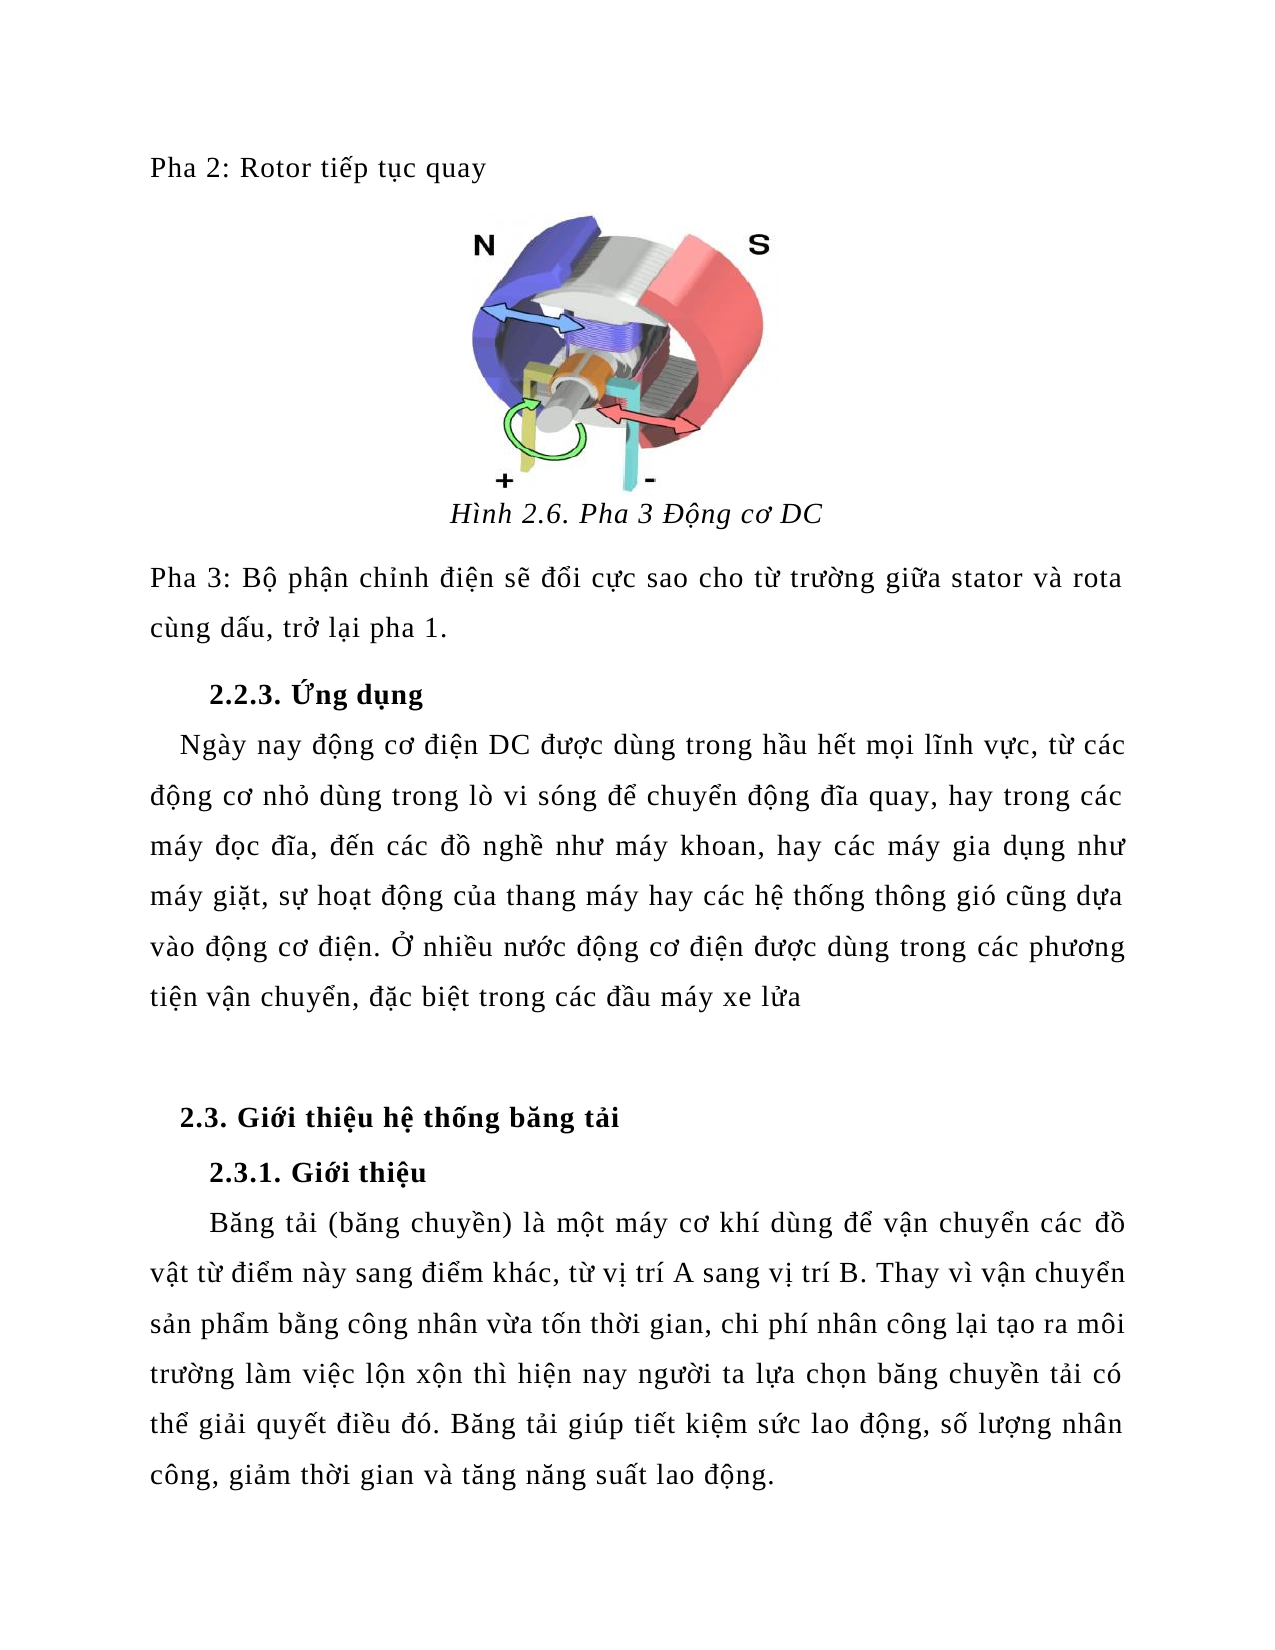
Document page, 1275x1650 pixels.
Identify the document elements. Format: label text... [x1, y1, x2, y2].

text Ngày nay động cơ điện DC được dùng trong hầu hết mọi lĩnh vực, từ các động cơ nhỏ dùng trong lò vi sóng để chuyển động đĩa quay, hay trong các máy đọc đĩa, đến các đồ nghề như máy khoan, hay các máy gia dụng như máy giặt, sự hoạt động của thang máy hay các hệ thống thông gió cũng dựa vào động cơ điện. Ở nhiều nước động cơ điện được dùng trong các phương tiện vận chuyển, đặc biệt trong các đầu máy xe lửa [150, 727, 1125, 1012]
picture [471, 212, 779, 496]
text Pha 3: Bộ phận chỉnh điện sẽ đổi cực sao cho từ trường giữa stator và rota cùng dấu, trở lại pha 1. [150, 560, 1125, 644]
subtitle Giới thiệu [209, 1155, 1125, 1188]
text Pha 2: Rotor tiếp tục quay [150, 150, 1125, 183]
text Băng tải (băng chuyền) là một máy cơ khí dùng để vận chuyển các đồ vật từ điểm này sang điểm khác, từ vị trí A sang vị trí B. Thay vì vận chuyển sản phẩm bằng công nhân vừa tốn thời gian, chi phí nhân công lại tạo ra môi trường làm việc lộn xộn thì hiện nay người ta lựa chọn băng chuyền tải có thể giải quyết điều đó. Băng tải giúp tiết kiệm sức lao động, số lượng nhân công, giảm thời gian và tăng năng suất lao động. [150, 1205, 1125, 1490]
subtitle Giới thiệu hệ thống băng tải [179, 1100, 1125, 1134]
subtitle Ứng dụng [209, 677, 1125, 711]
